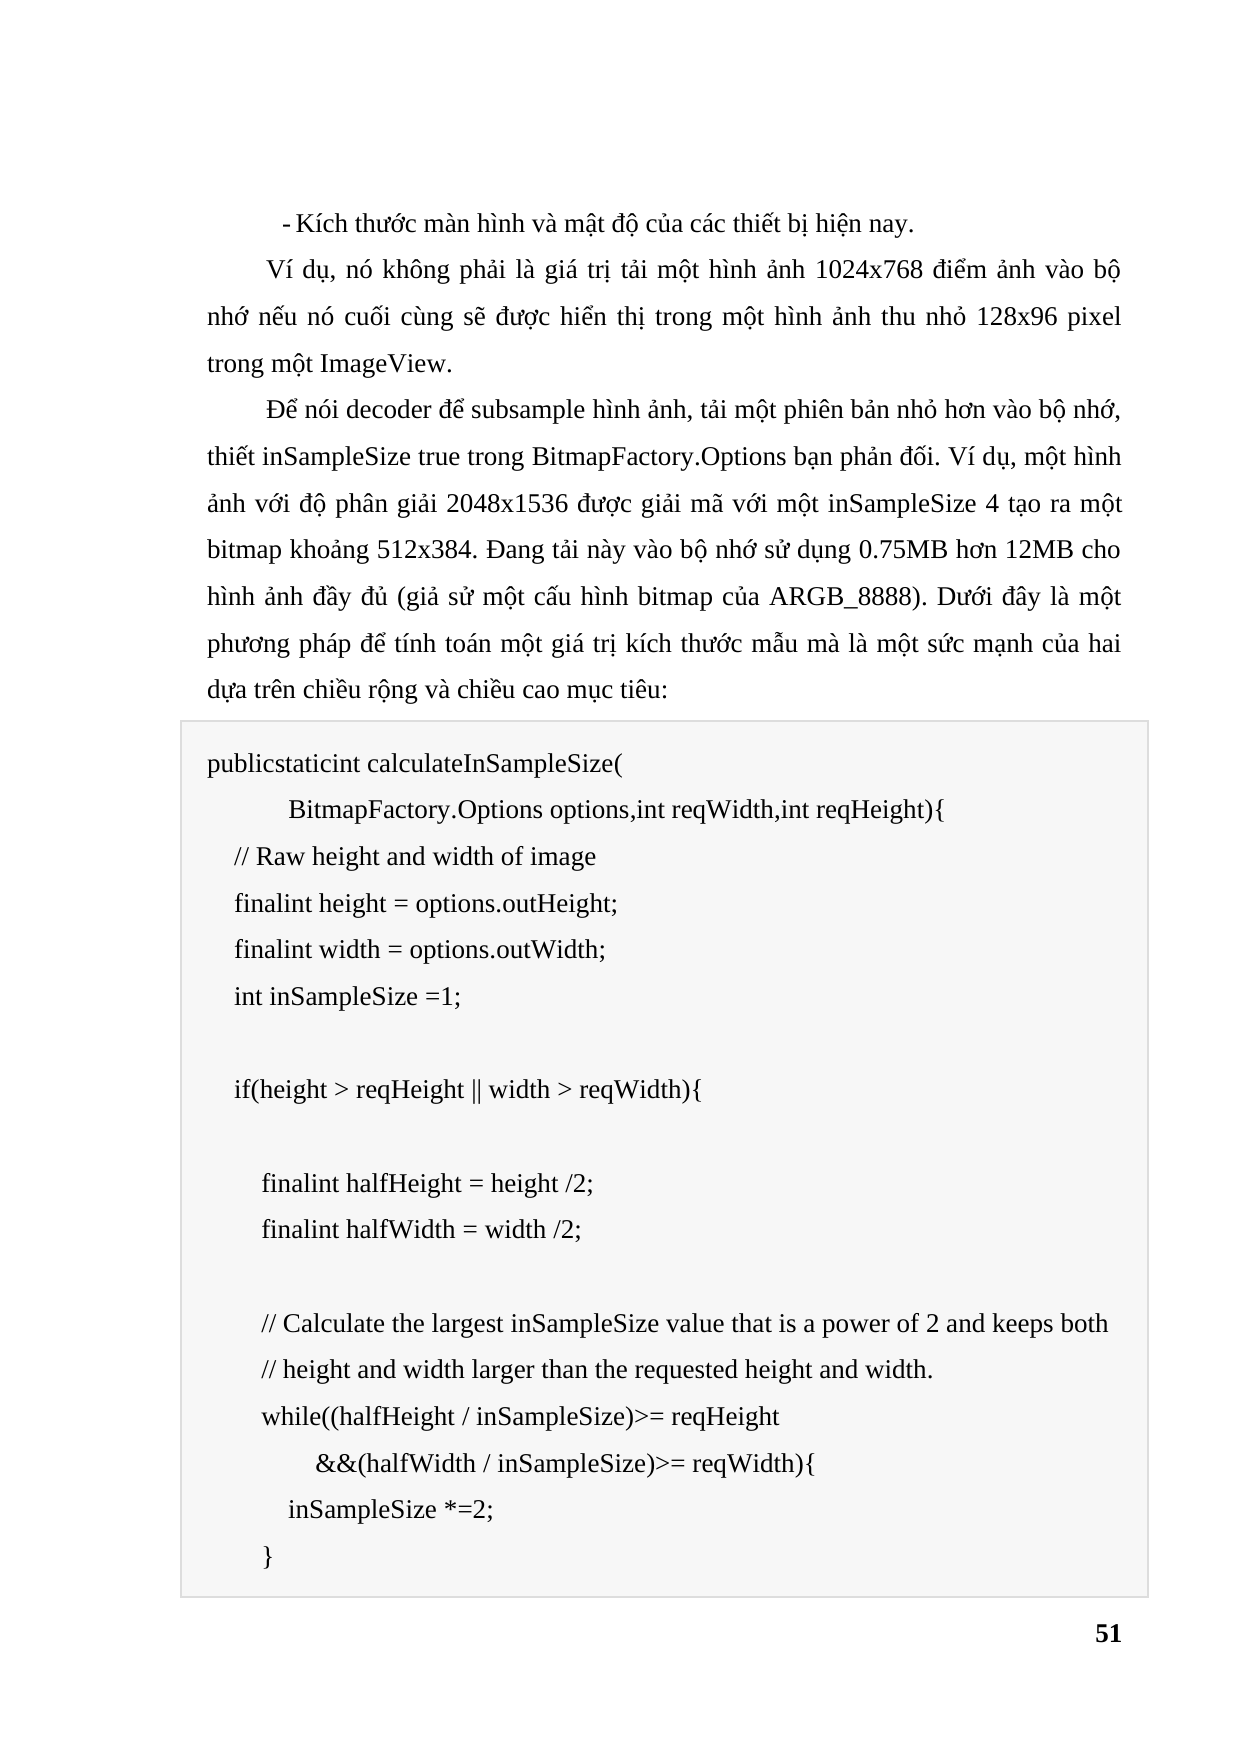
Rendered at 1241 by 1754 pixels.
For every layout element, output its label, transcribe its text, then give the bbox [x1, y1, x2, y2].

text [182, 722, 1147, 1596]
list Kích thước màn hình và mật độ của các thiết bị hiện nay. [282, 207, 1122, 238]
text Để nói decoder để subsample hình ảnh, tải một phiên bản nhỏ hơn vào bộ nhớ, thiết inSampleSize true trong BitmapFactory.Options bạn phản đối. Ví dụ, một hình ảnh với độ phân giải 2048x1536 được giải mã với một inSampleSize 4 tạo ra một bitmap khoảng 512x384. Đang tải này vào bộ nhớ sử dụng 0.75MB hơn 12MB cho hình ảnh đầy đủ (giả sử một cấu hình bitmap của ARGB_8888). Dưới đây là một phương pháp để tính toán một giá trị kích thước mẫu mà là một sức mạnh của hai dựa trên chiều rộng và chiều cao mục tiêu: [207, 393, 1122, 704]
text Ví dụ, nó không phải là giá trị tải một hình ảnh 1024x768 điểm ảnh vào bộ nhớ nếu nó cuối cùng sẽ được hiển thị trong một hình ảnh thu nhỏ 128x96 pixel trong một ImageView. [207, 253, 1122, 378]
